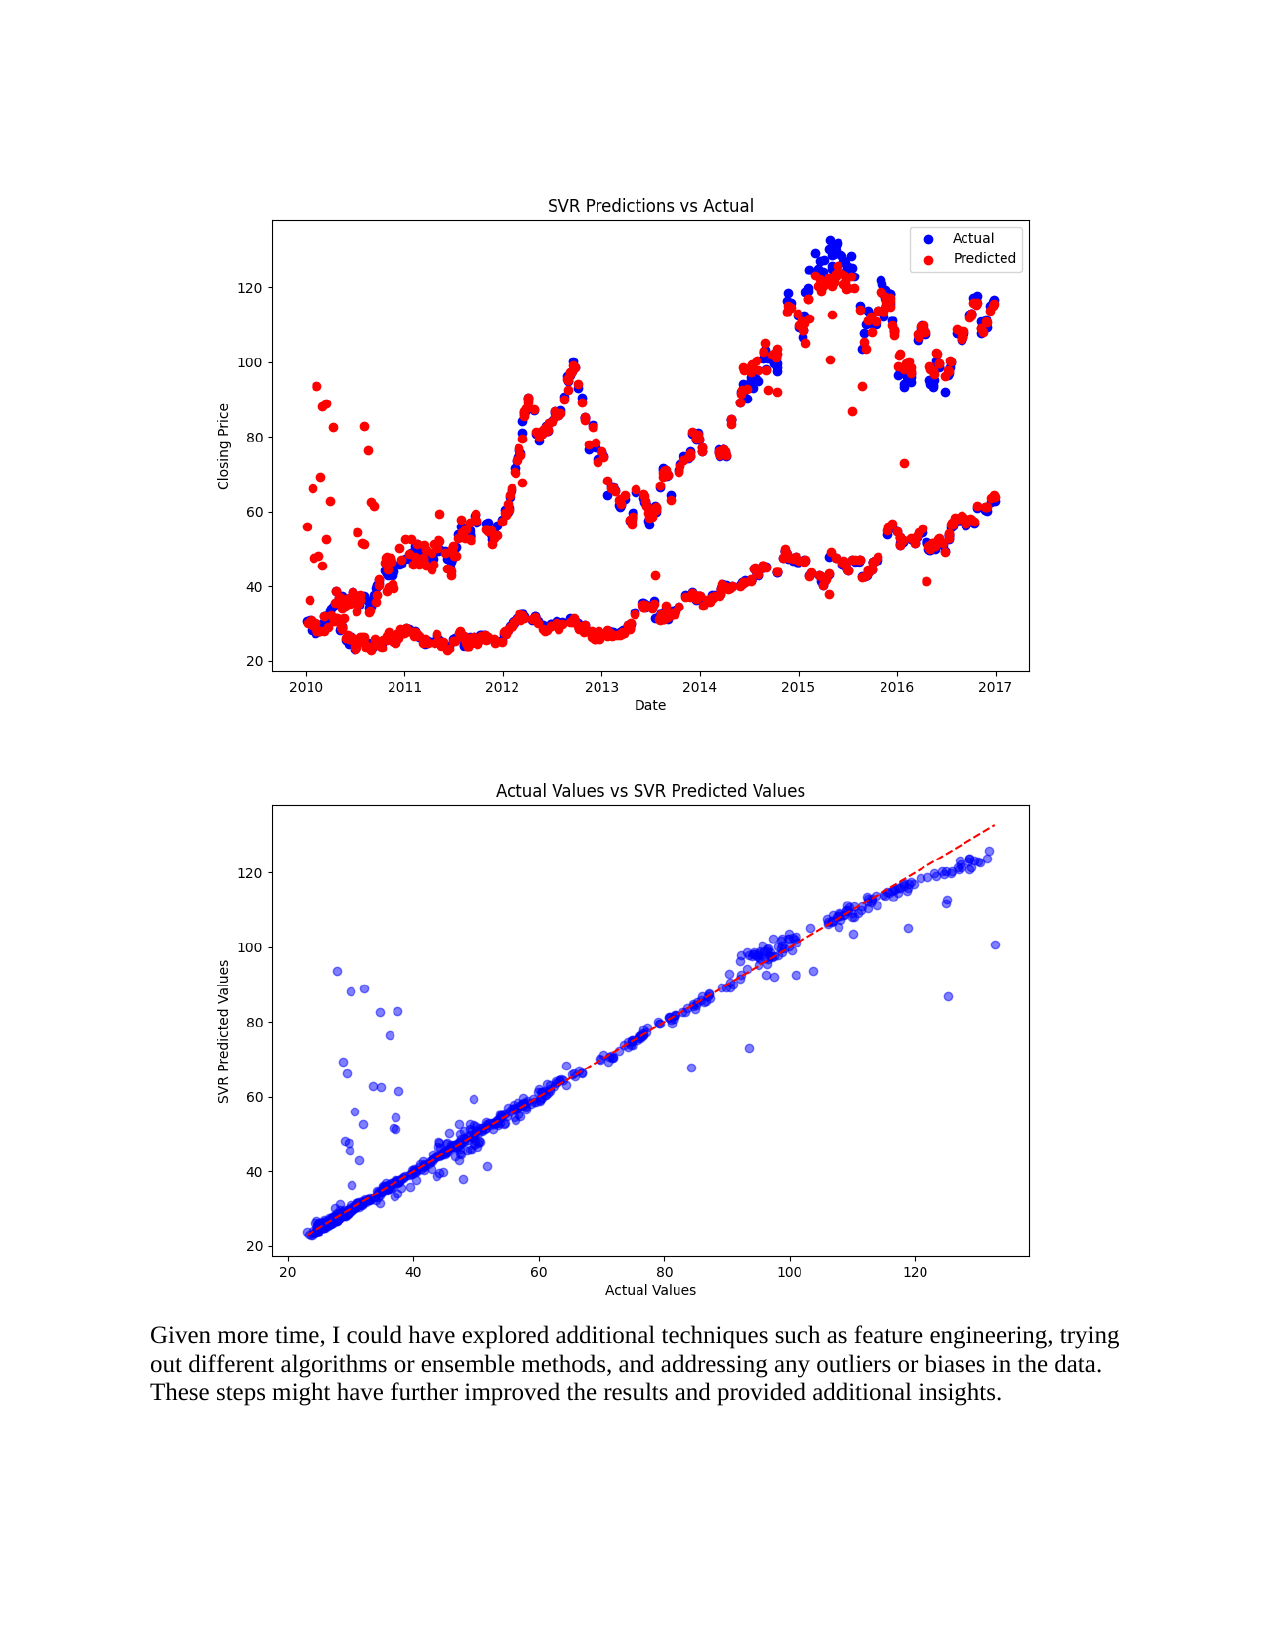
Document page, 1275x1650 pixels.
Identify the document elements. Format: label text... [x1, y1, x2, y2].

picture [150, 150, 1125, 1320]
text Given more time, I could have explored additional techniques such as feature engineering, trying out different algorithms or ensemble methods, and addressing any outliers or biases in the data. These steps might have further improved the results and provided additional insights. [150, 1320, 1125, 1406]
